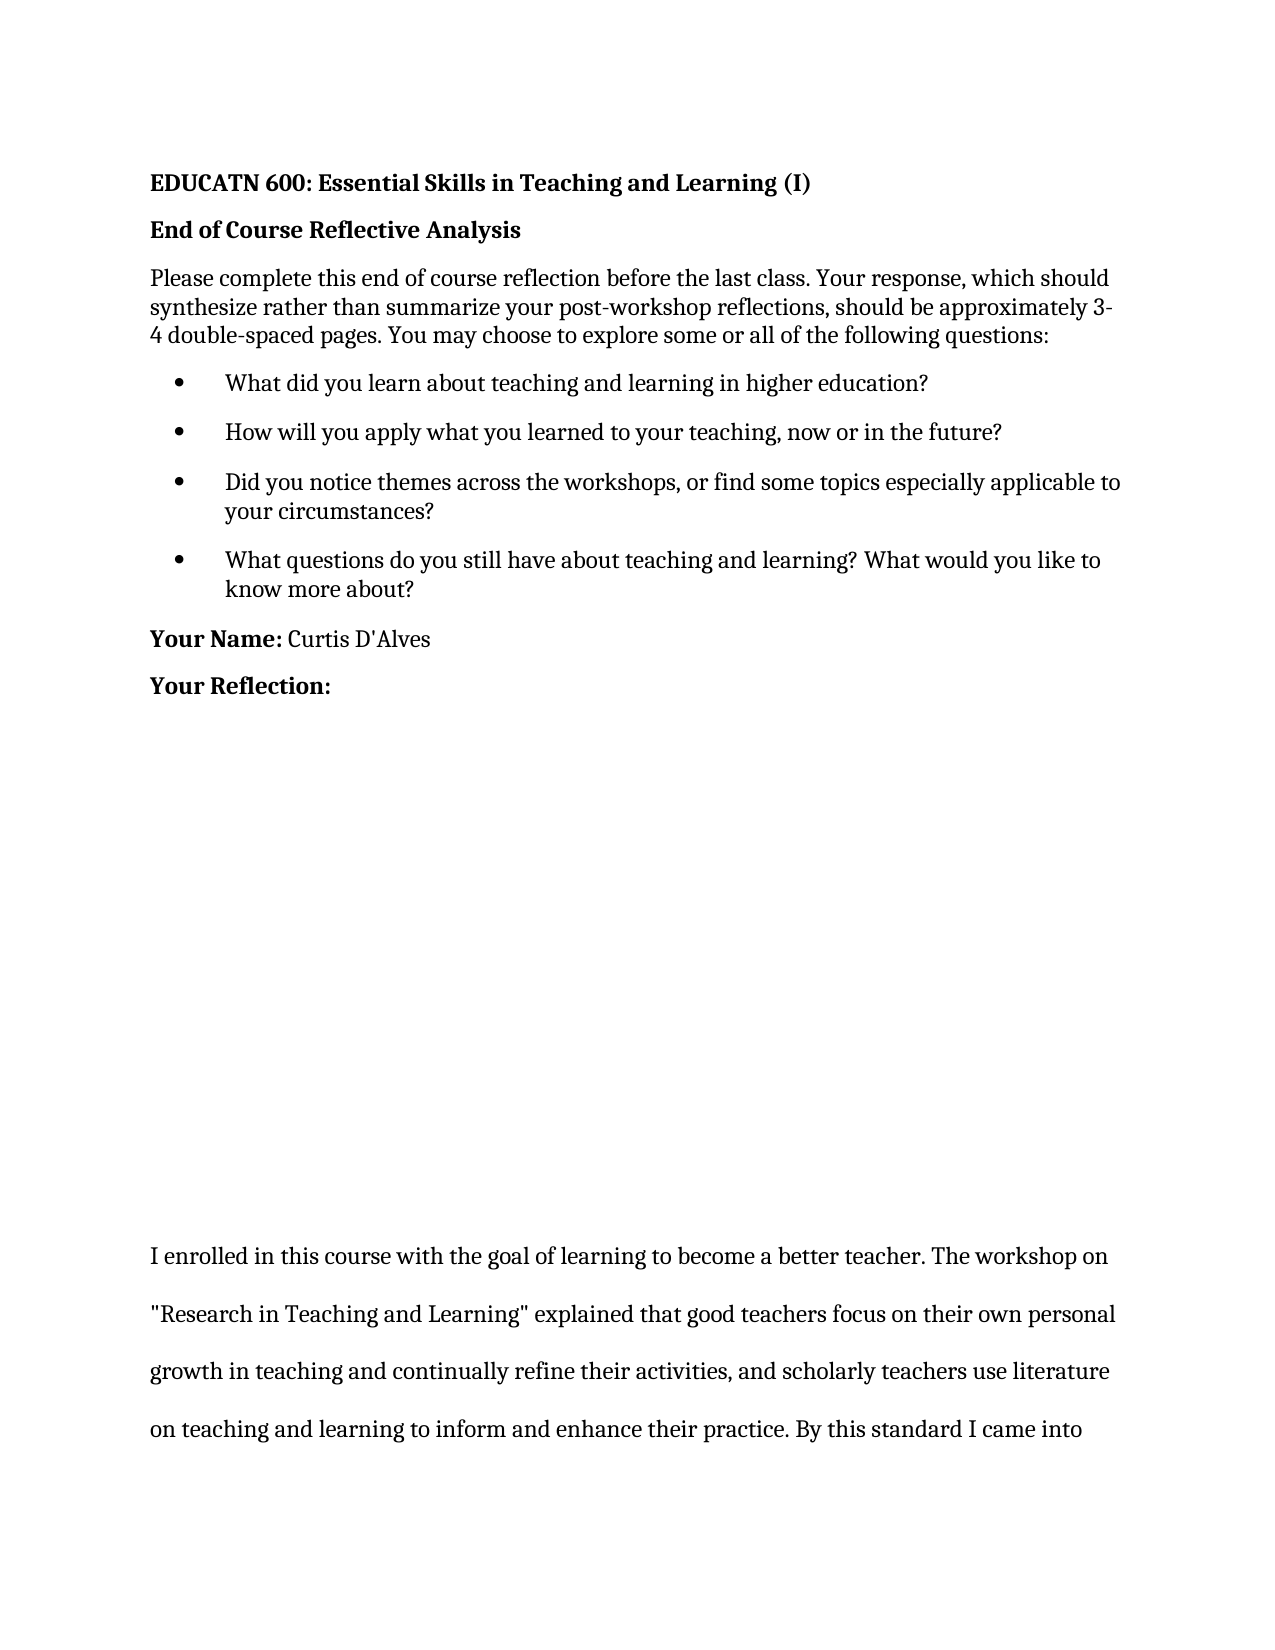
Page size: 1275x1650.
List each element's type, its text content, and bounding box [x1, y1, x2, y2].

list What questions do you still have about teaching and learning? What would you like to know more about? [175, 546, 1125, 604]
text EDUCATN 600: Essential Skills in Teaching and Learning (I) [150, 169, 1125, 197]
text Your Name: Curtis D'Alves [150, 624, 1125, 653]
list How will you apply what you learned to your teaching, now or in the future? [175, 418, 1125, 447]
text End of Course Reflective Analysis [150, 216, 1125, 245]
text Please complete this end of course reflection before the last class. Your response, which should synthesize rather than summarize your post-workshop reflections, should be approximately 3-4 double-spaced pages. You may choose to explore some or all of the following questions: [150, 264, 1125, 350]
list Did you notice themes across the workshops, or find some topics especially applicable to your circumstances? [175, 468, 1125, 525]
text Your Reflection: [150, 672, 1125, 701]
list What did you learn about teaching and learning in higher education? [175, 369, 1125, 397]
